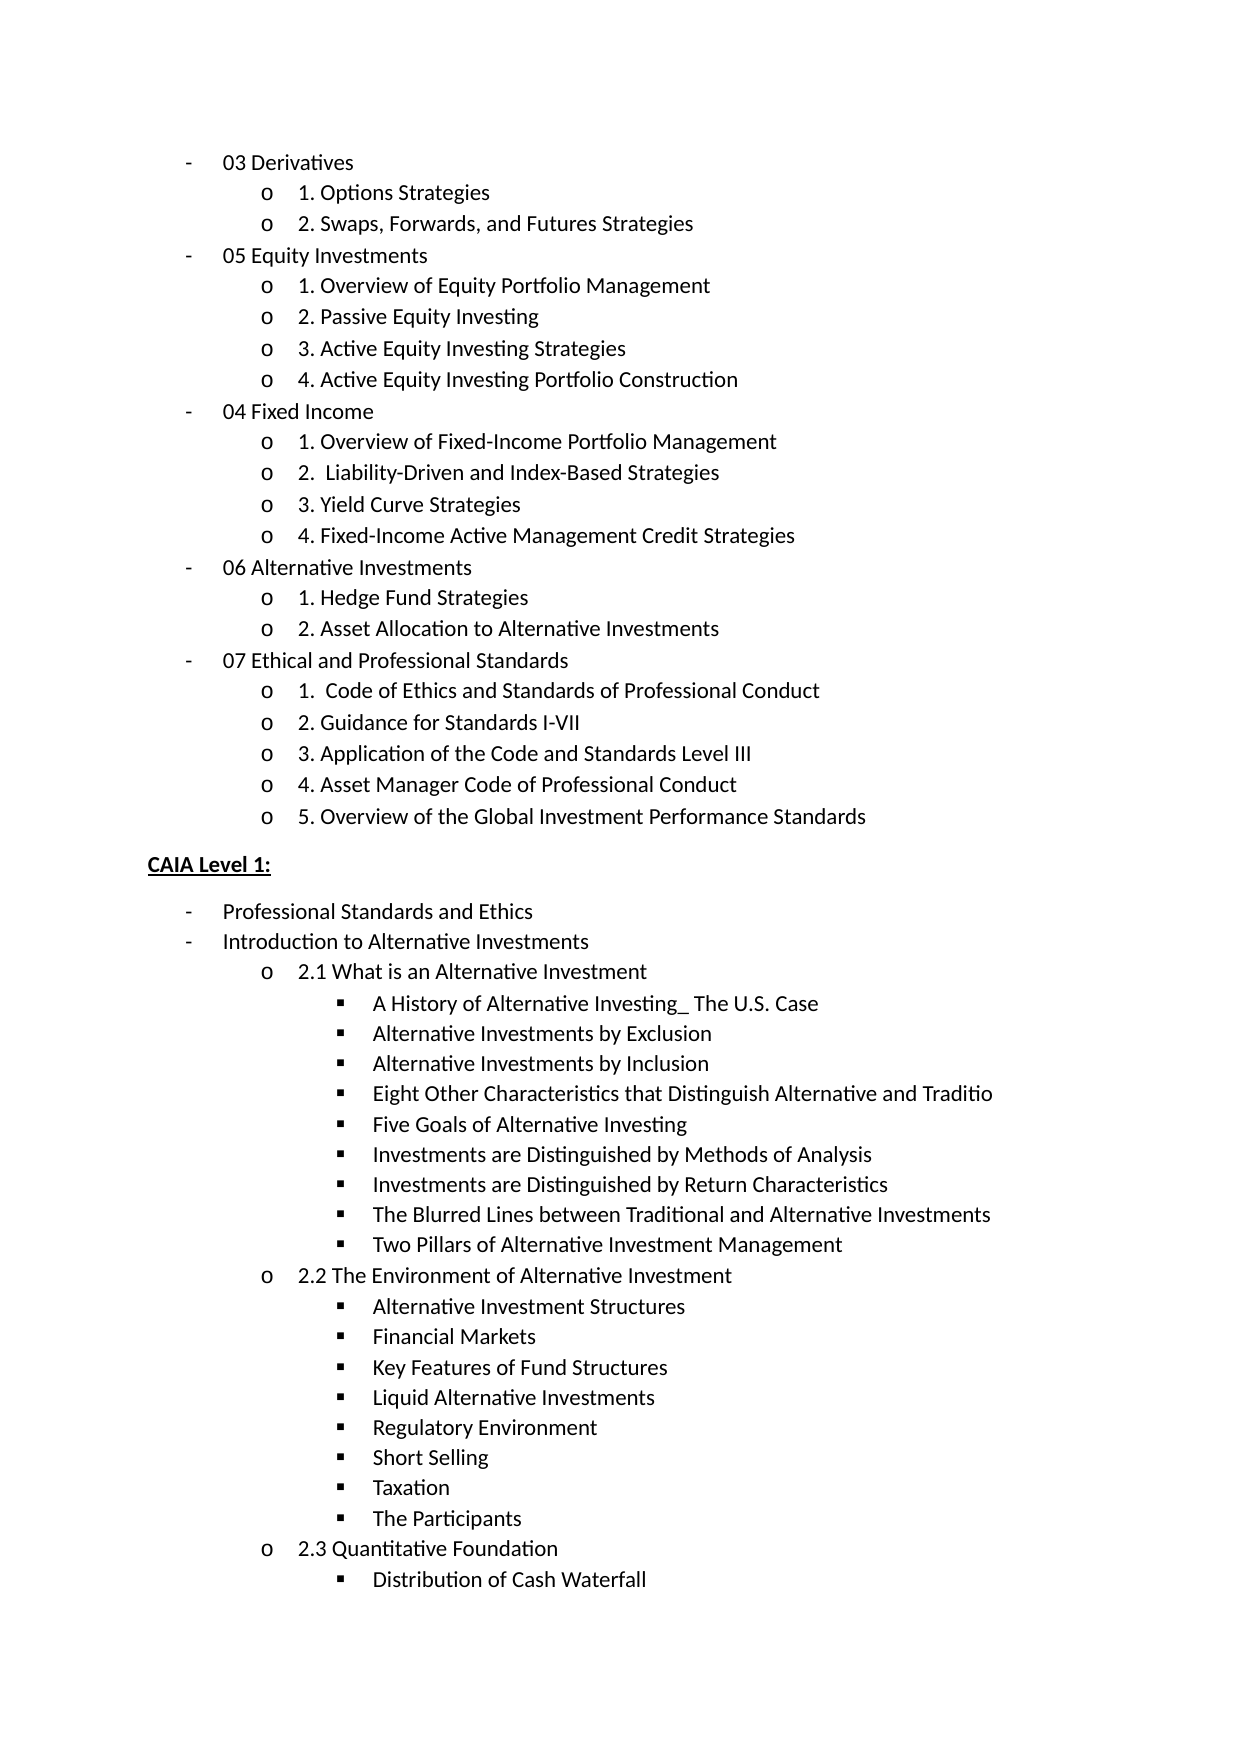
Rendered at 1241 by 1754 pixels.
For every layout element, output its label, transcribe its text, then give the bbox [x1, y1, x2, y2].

list Financial Markets [335, 1322, 1093, 1350]
list 4. Fixed-Income Active Management Credit Strategies [260, 521, 1093, 551]
list 2. Swaps, Forwards, and Futures Strategies [260, 209, 1093, 238]
list 2.1 What is an Alternative Investment [260, 957, 1093, 987]
list Liquid Alternative Investments [335, 1383, 1093, 1411]
list Investments are Distinguished by Methods of Analysis [335, 1140, 1093, 1168]
list Two Pillars of Alternative Investment Management [335, 1231, 1093, 1258]
list 07 Ethical and Professional Standards [185, 646, 1093, 674]
list 2. Asset Allocation to Alternative Investments [260, 614, 1093, 644]
list 3. Application of the Code and Standards Level III [260, 739, 1093, 768]
list 1. Overview of Equity Portfolio Management [260, 271, 1093, 300]
list Eight Other Characteristics that Distinguish Alternative and Traditio [335, 1079, 1093, 1107]
list Distribution of Cash Waterfall [335, 1565, 1093, 1593]
list 5. Overview of the Global Investment Performance Standards [260, 802, 1093, 831]
list 4. Active Equity Investing Portfolio Construction [260, 365, 1093, 394]
list Key Features of Fund Structures [335, 1353, 1093, 1381]
list Alternative Investment Structures [335, 1292, 1093, 1320]
list 2. Passive Equity Investing [260, 302, 1093, 332]
list The Blurred Lines between Traditional and Alternative Investments [335, 1200, 1093, 1228]
list 3. Active Equity Investing Strategies [260, 334, 1093, 363]
list Professional Standards and Ethics [185, 897, 1093, 925]
list The Participants [335, 1504, 1093, 1532]
list Five Goals of Alternative Investing [335, 1110, 1093, 1138]
list 1. Options Strategies [260, 178, 1093, 207]
list Short Selling [335, 1443, 1093, 1471]
list 2.3 Quantitative Foundation [260, 1534, 1093, 1563]
list 1. Hedge Fund Strategies [260, 583, 1093, 612]
list 2. Guidance for Standards I-VII [260, 708, 1093, 737]
text CAIA Level 1: [148, 850, 1093, 878]
list Regulatory Environment [335, 1413, 1093, 1441]
list 3. Yield Curve Strategies [260, 490, 1093, 519]
list Investments are Distinguished by Return Characteristics [335, 1170, 1093, 1198]
list 05 Equity Investments [185, 241, 1093, 269]
list 1. Code of Ethics and Standards of Professional Conduct [260, 676, 1093, 705]
list Introduction to Alternative Investments [185, 927, 1093, 955]
list Taxation [335, 1473, 1093, 1501]
list 1. Overview of Fixed-Income Portfolio Management [260, 427, 1093, 456]
list 04 Fixed Income [185, 397, 1093, 425]
list 4. Asset Manager Code of Professional Conduct [260, 771, 1093, 800]
list A History of Alternative Investing_ The U.S. Case [335, 989, 1093, 1017]
list 03 Derivatives [185, 148, 1093, 176]
list Alternative Investments by Inclusion [335, 1049, 1093, 1077]
list 2.2 The Environment of Alternative Investment [260, 1261, 1093, 1290]
list 06 Alternative Investments [185, 553, 1093, 581]
list 2. Liability-Driven and Index-Based Strategies [260, 458, 1093, 488]
list Alternative Investments by Exclusion [335, 1019, 1093, 1047]
